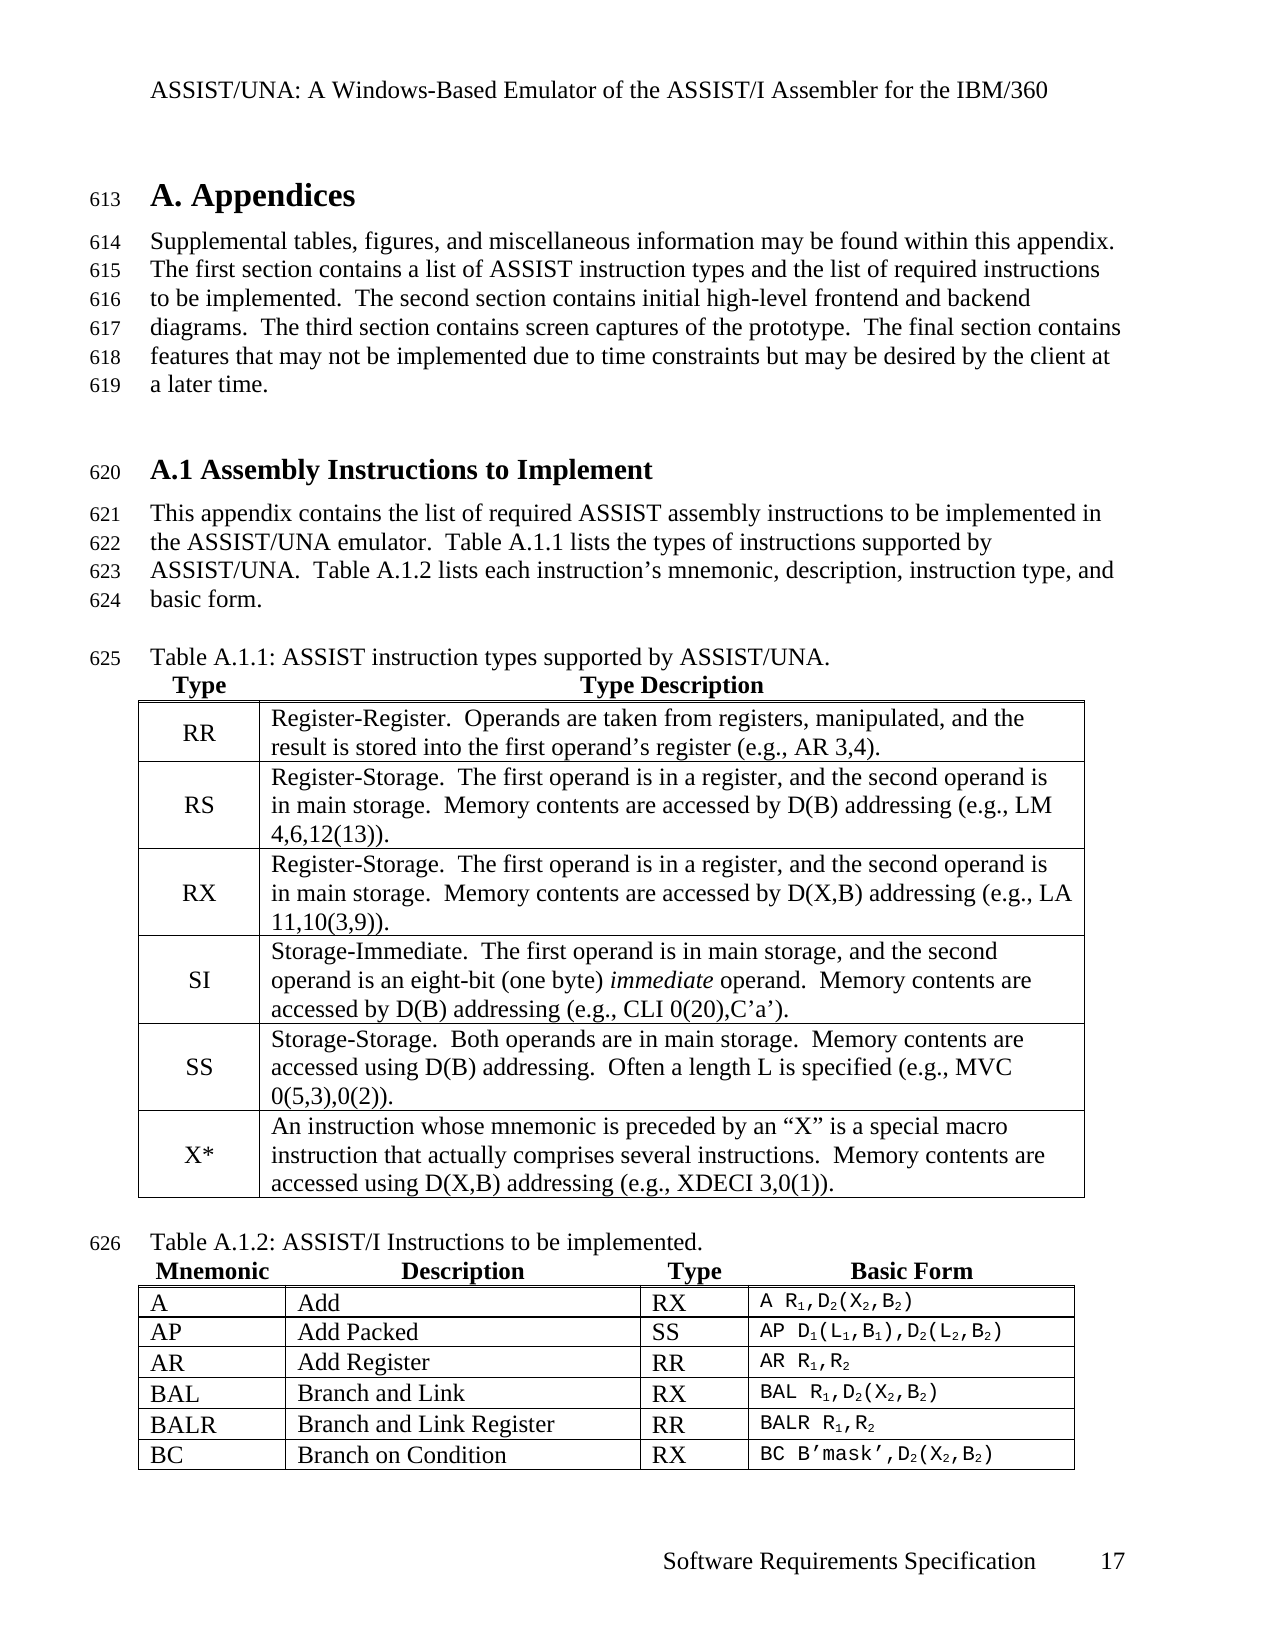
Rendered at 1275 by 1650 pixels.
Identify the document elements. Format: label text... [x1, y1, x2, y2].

table_cell AP [139, 1318, 285, 1346]
table_cell A [139, 1288, 285, 1316]
table_cell X* [139, 1111, 259, 1197]
table_cell Storage-Immediate. The first operand is in main storage, and the second operand is an eight-bit (one byte) immediate operand. Memory contents are accessed by D(B) addressing (e.g., CLI 0(20),C’a’). [260, 936, 1084, 1023]
table_header Description [286, 1256, 640, 1284]
table_cell Branch and Link [286, 1378, 640, 1408]
text This appendix contains the list of required ASSIST assembly instructions to be implemented in the ASSIST/UNA emulator. Table A.1.1 lists the types of instructions supported by ASSIST/UNA. Table A.1.2 lists each instruction’s mnemonic, description, instruction type, and basic form. [150, 498, 1125, 613]
table_cell AP D1(L1,B1),D2(L2,B2) [749, 1318, 1074, 1346]
table_header Mnemonic [139, 1256, 286, 1284]
table_cell BALR R1,R2 [749, 1409, 1074, 1439]
table_cell RR [641, 1347, 748, 1377]
text Table A.1.2: ASSIST/I Instructions to be implemented. [150, 1227, 1125, 1256]
table_cell An instruction whose mnemonic is preceded by an “X” is a special macro instruction that actually comprises several instructions. Memory contents are accessed using D(X,B) addressing (e.g., XDECI 3,0(1)). [260, 1111, 1084, 1197]
table_cell RX [641, 1378, 748, 1408]
table_cell BC [139, 1440, 285, 1469]
table_cell SS [641, 1318, 748, 1346]
subtitle A.1 Assembly Instructions to Implement [150, 452, 1125, 486]
table_cell Branch on Condition [286, 1440, 640, 1469]
table_cell Add Packed [286, 1318, 640, 1346]
table_cell BAL [139, 1378, 285, 1408]
table_cell Add Register [286, 1347, 640, 1377]
table_cell Register-Storage. The first operand is in a register, and the second operand is in main storage. Memory contents are accessed by D(B) addressing (e.g., LM 4,6,12(13)). [260, 762, 1084, 848]
table_cell RR [641, 1409, 748, 1439]
table_cell RX [641, 1288, 748, 1316]
table_cell RS [139, 762, 259, 848]
table_cell BAL R1,D2(X2,B2) [749, 1378, 1074, 1408]
table_cell RX [641, 1440, 748, 1469]
table_cell Add [286, 1288, 640, 1316]
table_header Basic Form [749, 1256, 1075, 1284]
table_cell AR R1,R2 [749, 1347, 1074, 1377]
table_cell SI [139, 936, 259, 1023]
table_cell A R1,D2(X2,B2) [749, 1288, 1074, 1316]
table_cell SS [139, 1024, 259, 1110]
table_header Type Description [260, 671, 1084, 700]
table_cell Register-Register. Operands are taken from registers, manipulated, and the result is stored into the first operand’s register (e.g., AR 3,4). [260, 703, 1084, 761]
subtitle A. Appendices [150, 175, 1125, 213]
text Supplemental tables, figures, and miscellaneous information may be found within this appendix. The first section contains a list of ASSIST instruction types and the list of required instructions to be implemented. The second section contains initial high-level frontend and backend diagrams. The third section contains screen captures of the prototype. The final section contains features that may not be implemented due to time constraints but may be desired by the client at a later time. [150, 226, 1125, 398]
table_header Type [640, 1256, 749, 1284]
table_cell Storage-Storage. Both operands are in main storage. Memory contents are accessed using D(B) addressing. Often a length L is specified (e.g., MVC 0(5,3),0(2)). [260, 1024, 1084, 1110]
table_cell AR [139, 1347, 285, 1377]
table_cell BC B’mask’,D2(X2,B2) [749, 1440, 1074, 1469]
table_cell BALR [139, 1409, 285, 1439]
table_header Type [139, 671, 259, 700]
table_cell Branch and Link Register [286, 1409, 640, 1439]
text Table A.1.1: ASSIST instruction types supported by ASSIST/UNA. [150, 642, 1125, 671]
table_cell Register-Storage. The first operand is in a register, and the second operand is in main storage. Memory contents are accessed by D(X,B) addressing (e.g., LA 11,10(3,9)). [260, 849, 1084, 935]
table_cell RR [139, 703, 259, 761]
table_cell RX [139, 849, 259, 935]
